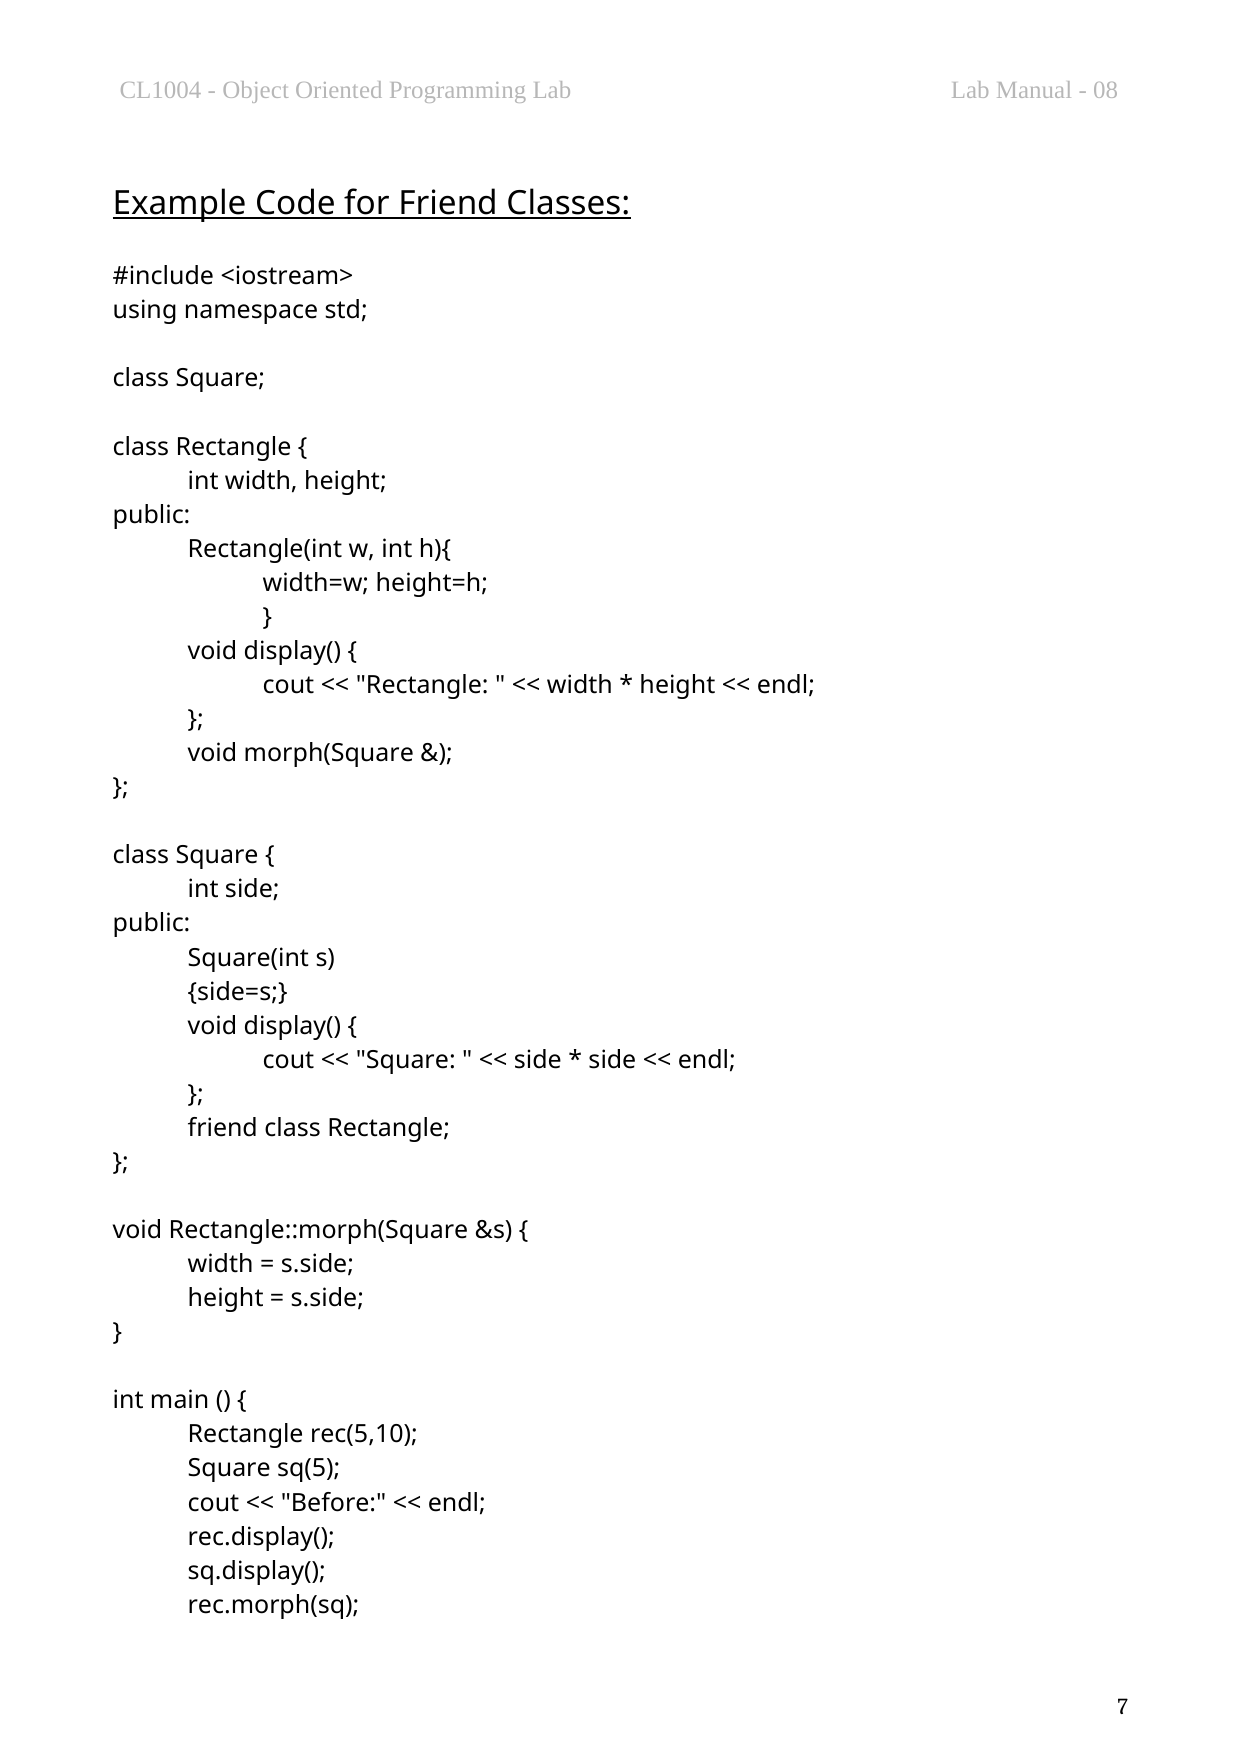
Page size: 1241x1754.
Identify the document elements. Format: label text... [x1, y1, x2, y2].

text width=w; height=h; [187, 564, 1128, 598]
text void display() { [112, 1007, 1128, 1041]
text class Rectangle { [112, 428, 1128, 462]
text Rectangle(int w, int h){ [112, 530, 1128, 564]
text friend class Rectangle; [112, 1109, 1128, 1143]
text #include <iostream> [112, 258, 1128, 292]
text int main () { [112, 1382, 1128, 1416]
text width = s.side; [112, 1246, 1128, 1280]
text }; [112, 1075, 1128, 1109]
text cout << "Rectangle: " << width * height << endl; [112, 667, 1128, 701]
text height = s.side; [112, 1280, 1128, 1314]
text } [112, 1314, 1128, 1348]
text }; [112, 769, 1128, 803]
text int width, height; [112, 462, 1128, 496]
text class Square; [112, 360, 1128, 394]
text void display() { [112, 633, 1128, 667]
text sq.display(); [112, 1552, 1128, 1586]
text int side; [112, 871, 1128, 905]
text } [187, 598, 1128, 633]
text cout << "Square: " << side * side << endl; [112, 1041, 1128, 1075]
text Square sq(5); [112, 1450, 1128, 1484]
text }; [112, 701, 1128, 735]
text }; [112, 1143, 1128, 1178]
text rec.morph(sq); [112, 1586, 1128, 1620]
text Rectangle rec(5,10); [112, 1416, 1128, 1450]
text void morph(Square &); [112, 735, 1128, 769]
text public: [112, 496, 1128, 530]
text cout << "Before:" << endl; [112, 1484, 1128, 1518]
text public: [112, 905, 1128, 939]
text {side=s;} [112, 973, 1128, 1007]
text rec.display(); [112, 1518, 1128, 1552]
text class Square { [112, 837, 1128, 871]
text using namespace std; [112, 292, 1128, 326]
text Square(int s) [112, 939, 1128, 973]
subtitle Example Code for Friend Classes: [112, 178, 1128, 224]
text void Rectangle::morph(Square &s) { [112, 1212, 1128, 1246]
